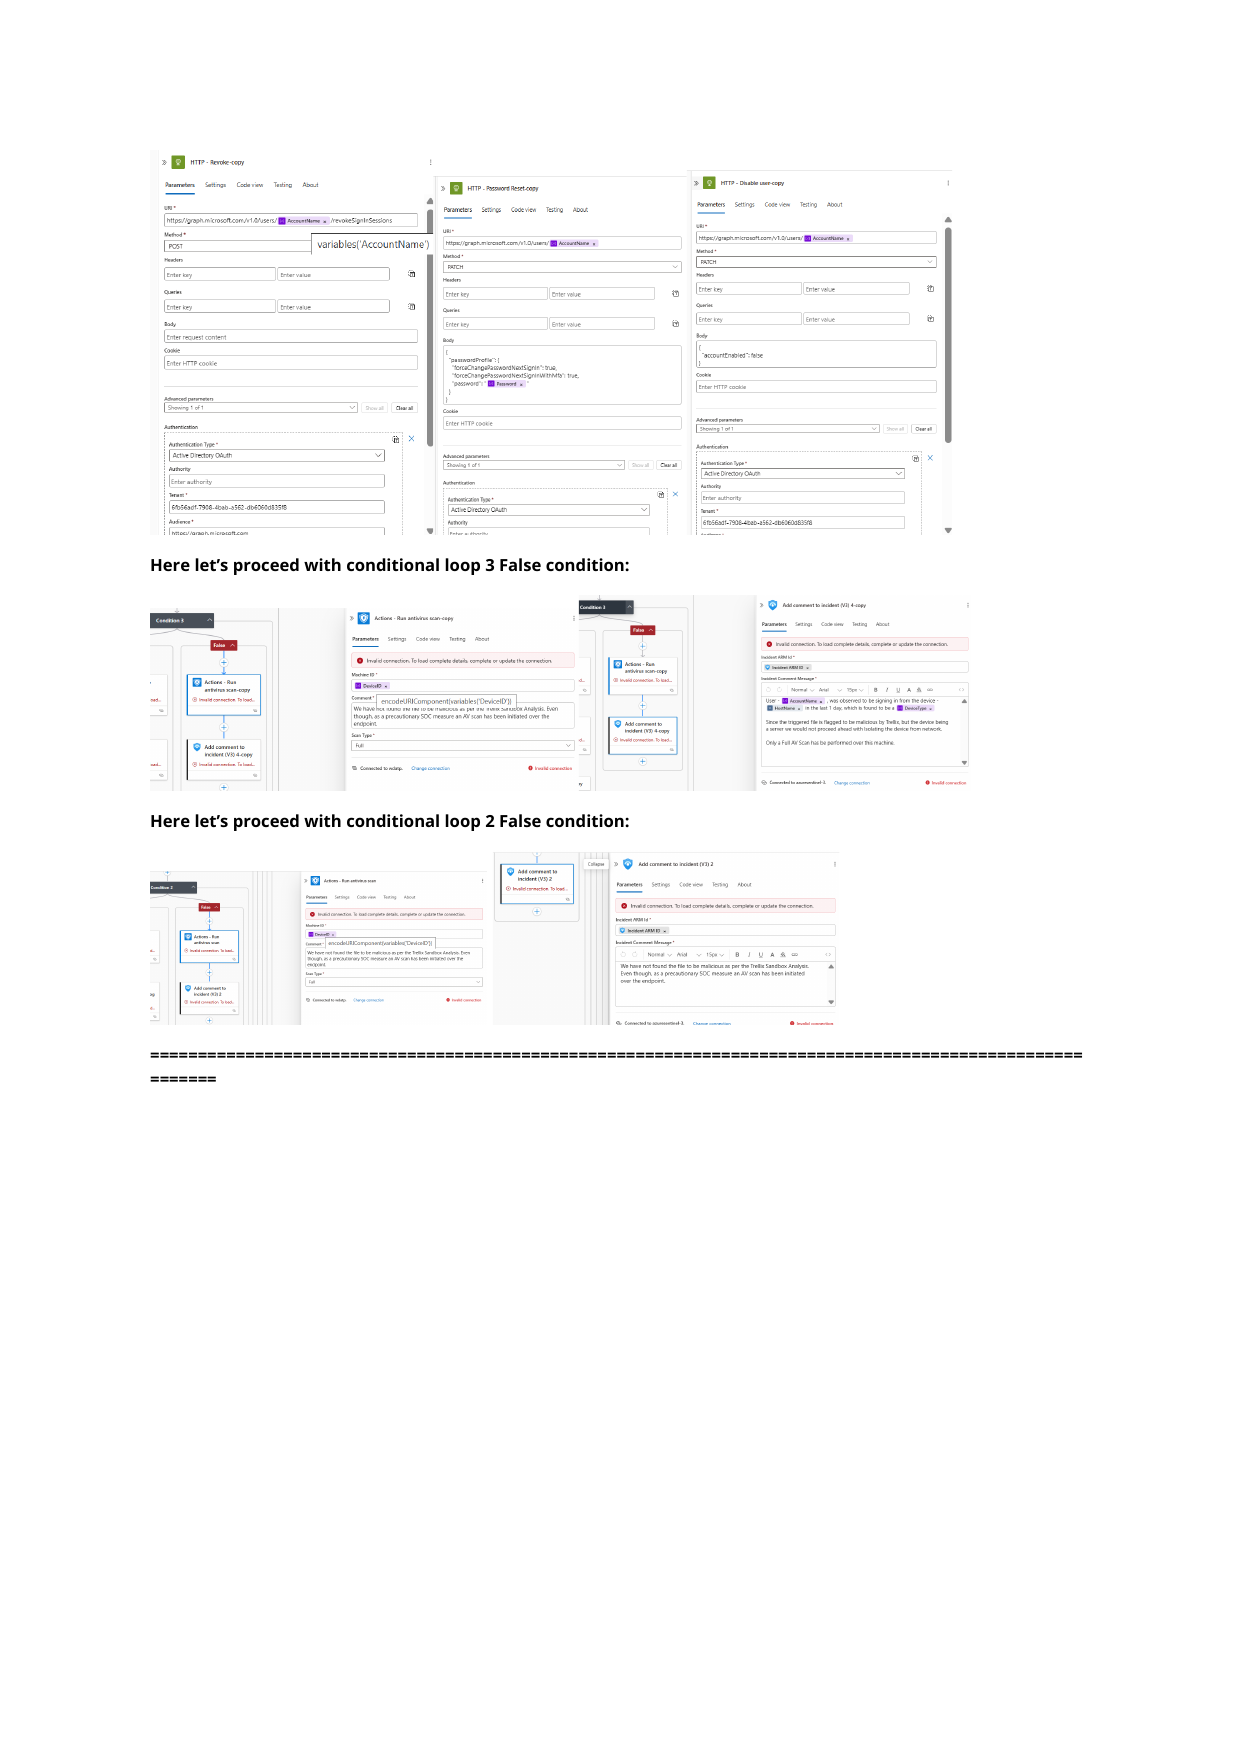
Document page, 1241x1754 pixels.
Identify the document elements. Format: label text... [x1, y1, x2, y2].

text ========================================================================================================= [150, 1043, 1090, 1091]
text Here let’s proceed with conditional loop 2 False condition: [150, 809, 1090, 832]
picture [150, 150, 953, 535]
picture [150, 871, 487, 1025]
picture [492, 850, 840, 1025]
text Here let’s proceed with conditional loop 3 False condition: [150, 554, 1090, 577]
picture [150, 595, 972, 791]
